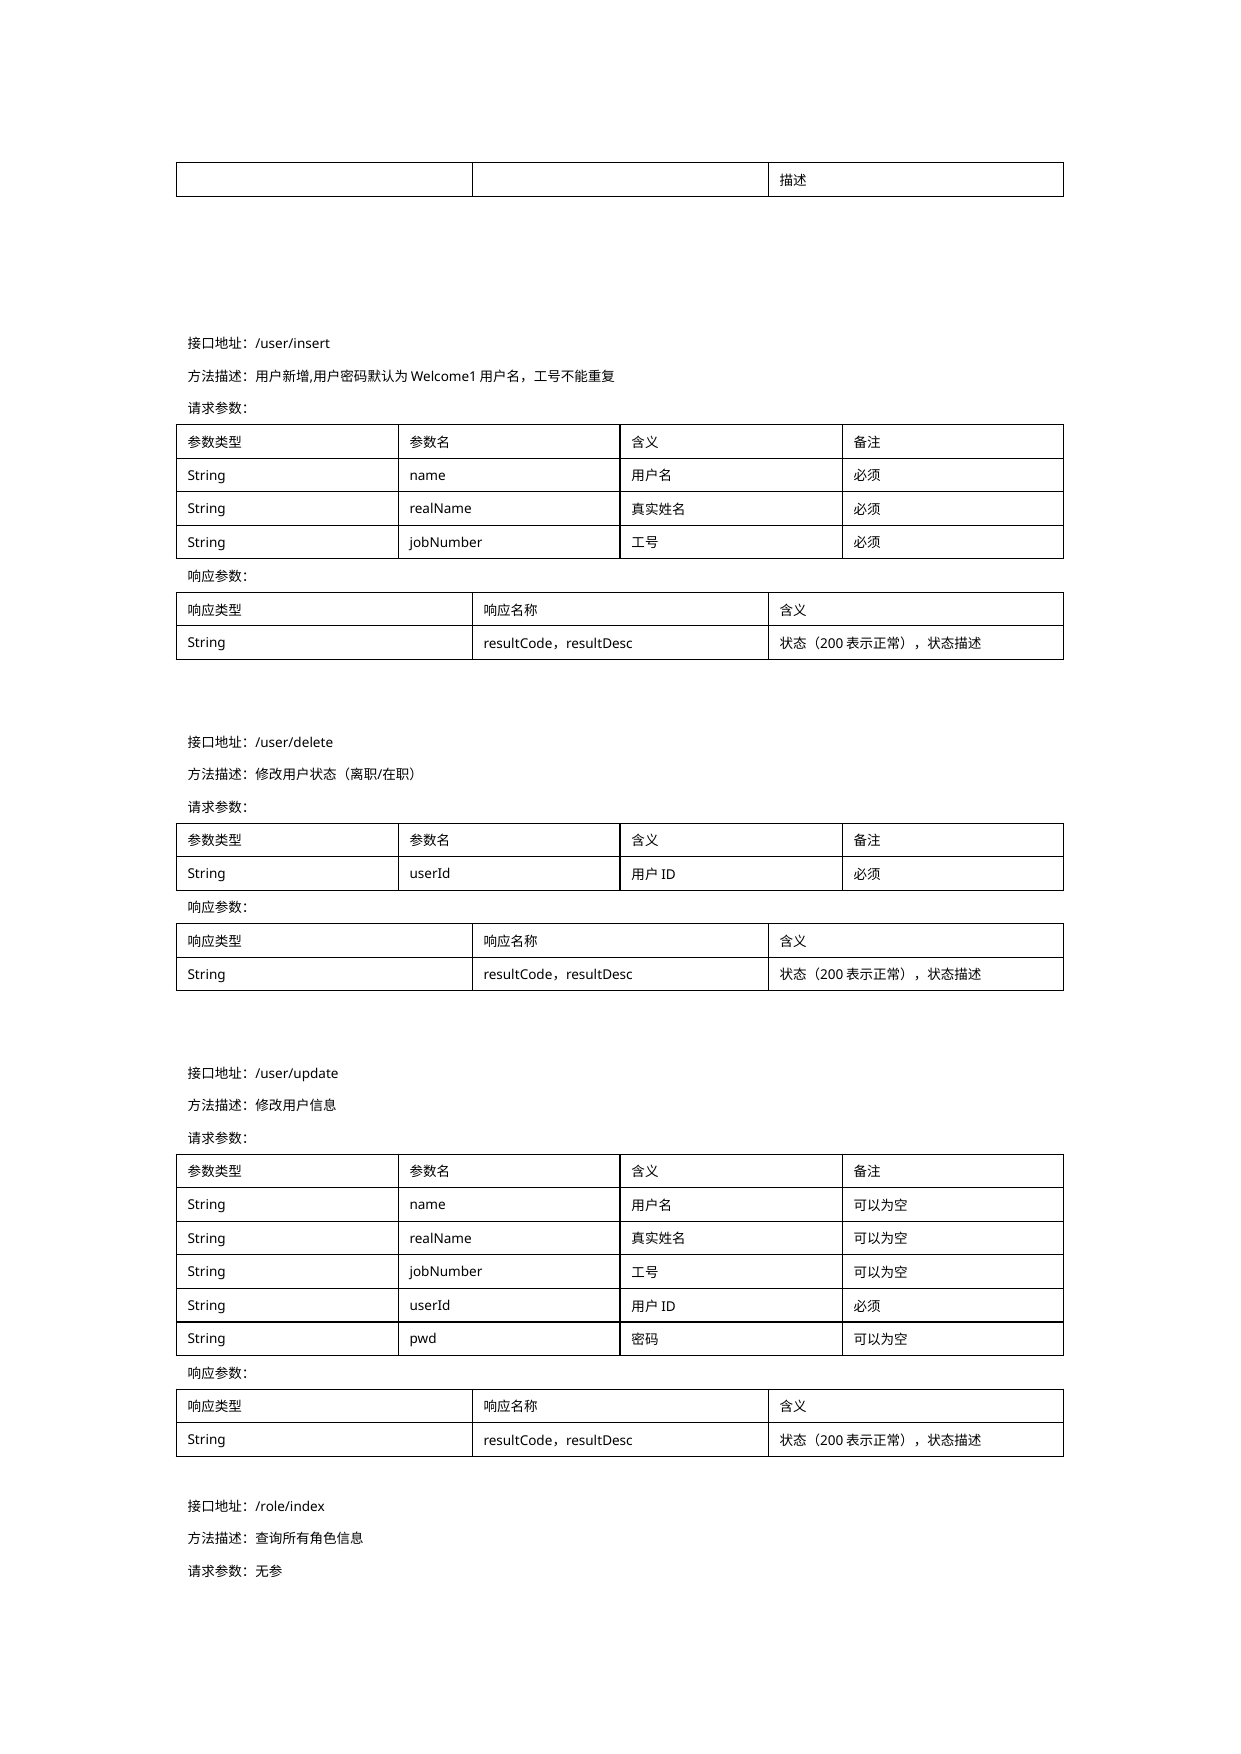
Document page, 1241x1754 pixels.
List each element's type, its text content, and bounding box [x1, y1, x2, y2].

table_cell 可以为空 [843, 1222, 1063, 1254]
table_cell String [177, 492, 398, 525]
table_header 参数名 [399, 1155, 619, 1187]
table_cell 工号 [621, 1255, 842, 1288]
table_cell String [177, 163, 472, 196]
table_header 响应名称 [473, 1390, 768, 1422]
table_cell String [177, 1188, 398, 1221]
table_header 含义 [621, 824, 842, 856]
table_cell resultCode，resultDesc [473, 1423, 768, 1456]
table_cell realName [399, 1222, 619, 1254]
table_cell 用户ID [621, 1289, 842, 1321]
table_cell userId [399, 857, 619, 889]
table_cell jobNumber [399, 526, 619, 558]
table_cell String [177, 626, 472, 659]
text 响应参数： [187, 891, 1053, 923]
table_cell String [177, 857, 398, 889]
text 响应参数： [187, 1356, 1053, 1388]
table_header 含义 [769, 924, 1063, 957]
table_cell String [177, 1323, 398, 1355]
table_cell String [177, 958, 472, 990]
table_cell String [177, 459, 398, 491]
table_header 参数名 [399, 824, 619, 856]
table_cell 必须 [843, 857, 1063, 889]
table_cell String [177, 1222, 398, 1254]
table_header 含义 [621, 1155, 842, 1187]
table_header 备注 [843, 824, 1063, 856]
text 接口地址：/user/update [187, 1056, 1053, 1089]
text 接口地址：/user/insert [187, 327, 1053, 359]
table_cell 工号 [621, 526, 842, 558]
table_header 含义 [621, 425, 842, 458]
table_cell 用户名 [621, 1188, 842, 1221]
table_cell String [177, 1255, 398, 1288]
table_cell 状态（200表示正常），状态描述 [769, 958, 1063, 990]
text 方法描述：修改用户信息 [187, 1089, 1053, 1121]
table_cell String [177, 1289, 398, 1321]
text 接口地址：/role/index [187, 1489, 1053, 1522]
table_cell resultCode，resultDesc [473, 626, 768, 659]
text 请求参数： [187, 392, 1053, 424]
table_cell 用户名 [621, 459, 842, 491]
table_cell name [399, 459, 619, 491]
table_cell 必须 [843, 1289, 1063, 1321]
text 方法描述：查询所有角色信息 [187, 1522, 1053, 1554]
table_cell 可以为空 [843, 1255, 1063, 1288]
table_cell String [177, 526, 398, 558]
table_cell 必须 [843, 459, 1063, 491]
table_cell 状态（200表示正常），状态描述 [769, 626, 1063, 659]
text 请求参数： [187, 790, 1053, 822]
text 请求参数： [187, 1121, 1053, 1154]
table_header 响应类型 [177, 1390, 472, 1422]
table_cell String [177, 1423, 472, 1456]
table_cell 可以为空 [843, 1323, 1063, 1355]
table_cell jobNumber [399, 1255, 619, 1288]
table_cell 真实姓名 [621, 492, 842, 525]
table_header 响应名称 [473, 593, 768, 625]
table_cell name [399, 1188, 619, 1221]
table_cell 必须 [843, 526, 1063, 558]
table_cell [769, 163, 1063, 196]
table_header 参数类型 [177, 425, 398, 458]
table_header 响应名称 [473, 924, 768, 957]
table_header 响应类型 [177, 924, 472, 957]
text 接口地址：/user/delete [187, 725, 1053, 757]
table_header 含义 [769, 1390, 1063, 1422]
table_header 备注 [843, 425, 1063, 458]
text 方法描述：修改用户状态（离职/在职） [187, 757, 1053, 790]
table_header 参数名 [399, 425, 619, 458]
table_cell 用户ID [621, 857, 842, 889]
text 方法描述：用户新增,用户密码默认为Welcome1用户名，工号不能重复 [187, 359, 1053, 392]
table_cell 状态（200表示正常），状态描述 [769, 1423, 1063, 1456]
text 响应参数： [187, 559, 1053, 592]
table_cell 可以为空 [843, 1188, 1063, 1221]
table_cell 必须 [843, 492, 1063, 525]
table_cell userId [399, 1289, 619, 1321]
text 请求参数：无参 [187, 1554, 1053, 1587]
table_cell pwd [399, 1323, 619, 1355]
table_header 响应类型 [177, 593, 472, 625]
table_cell resultCode，resultDesc [473, 958, 768, 990]
table_header 参数类型 [177, 824, 398, 856]
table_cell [473, 163, 768, 196]
table_cell 密码 [621, 1323, 842, 1355]
table_cell realName [399, 492, 619, 525]
table_header 含义 [769, 593, 1063, 625]
table_header 备注 [843, 1155, 1063, 1187]
table_header 参数类型 [177, 1155, 398, 1187]
table_cell 真实姓名 [621, 1222, 842, 1254]
